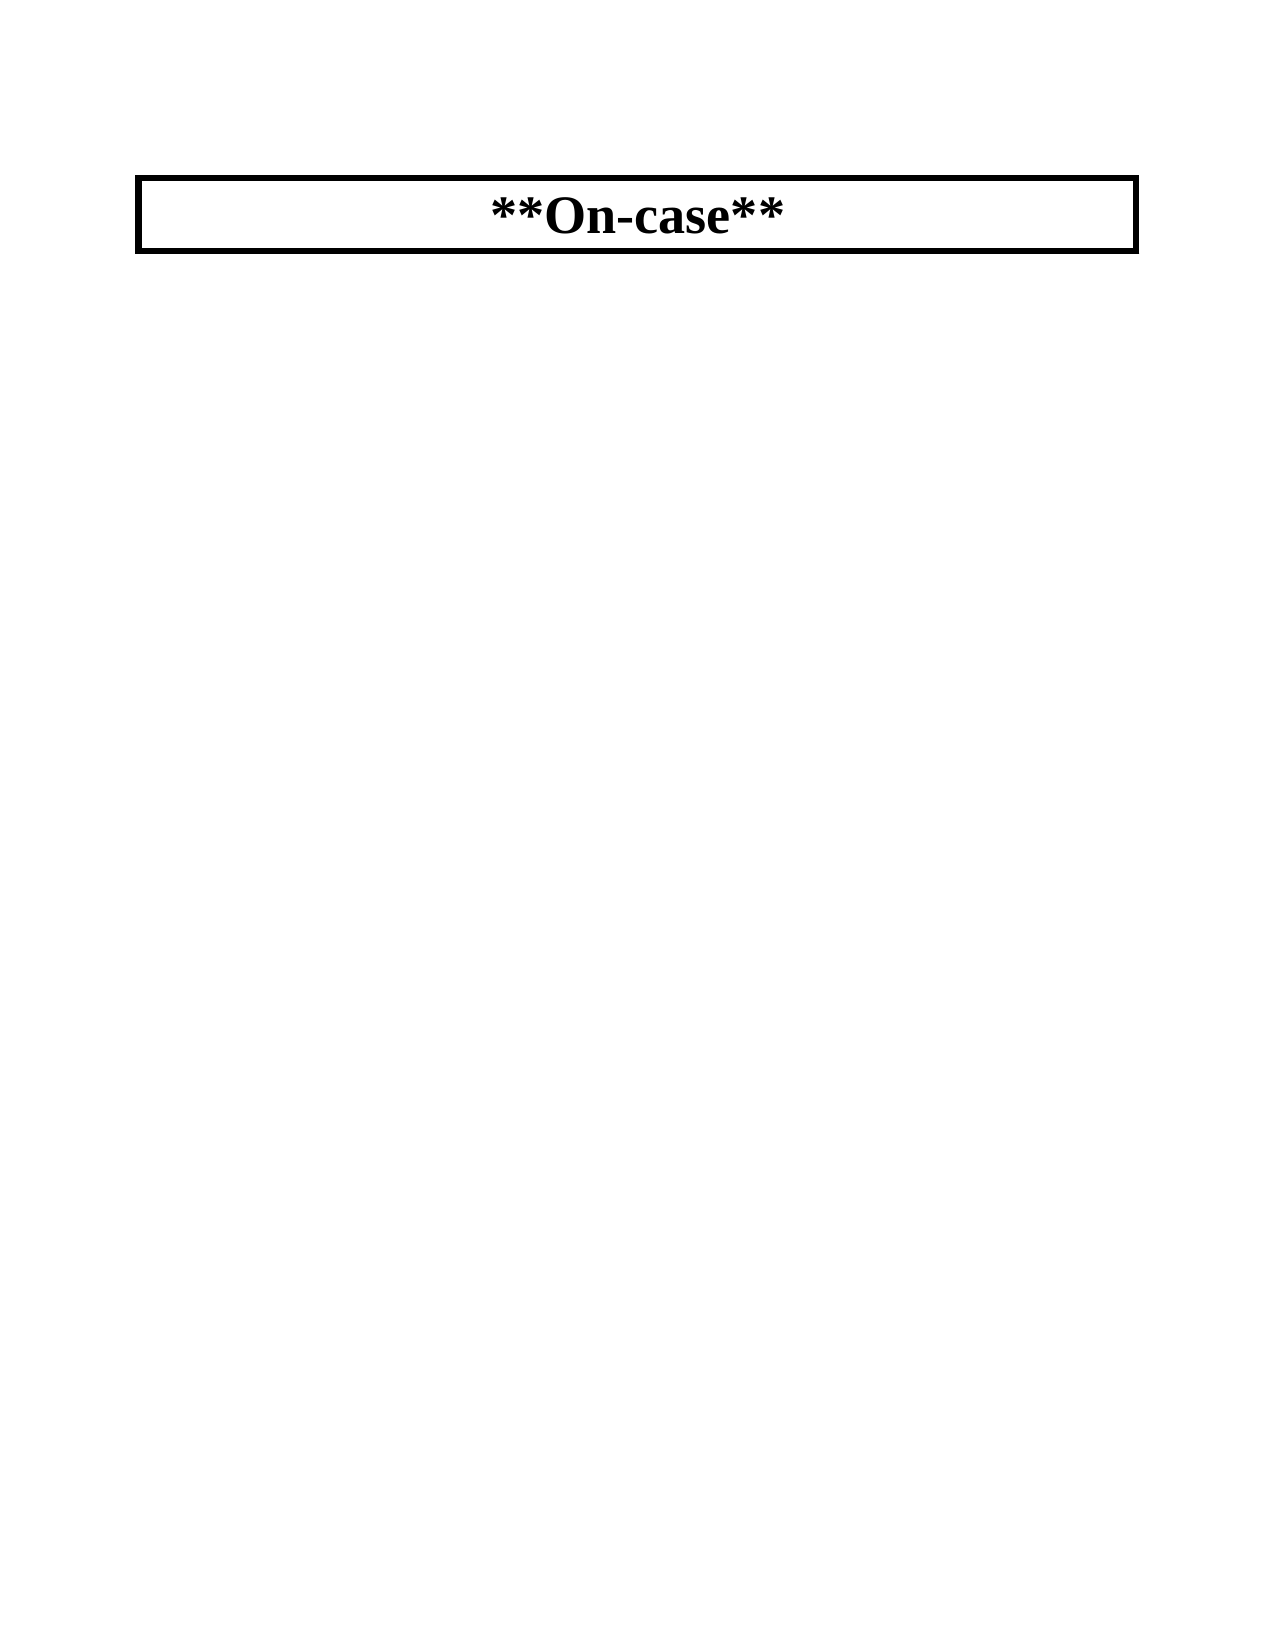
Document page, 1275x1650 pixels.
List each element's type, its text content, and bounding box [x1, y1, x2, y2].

subtitle **On-case** [142, 181, 1133, 248]
